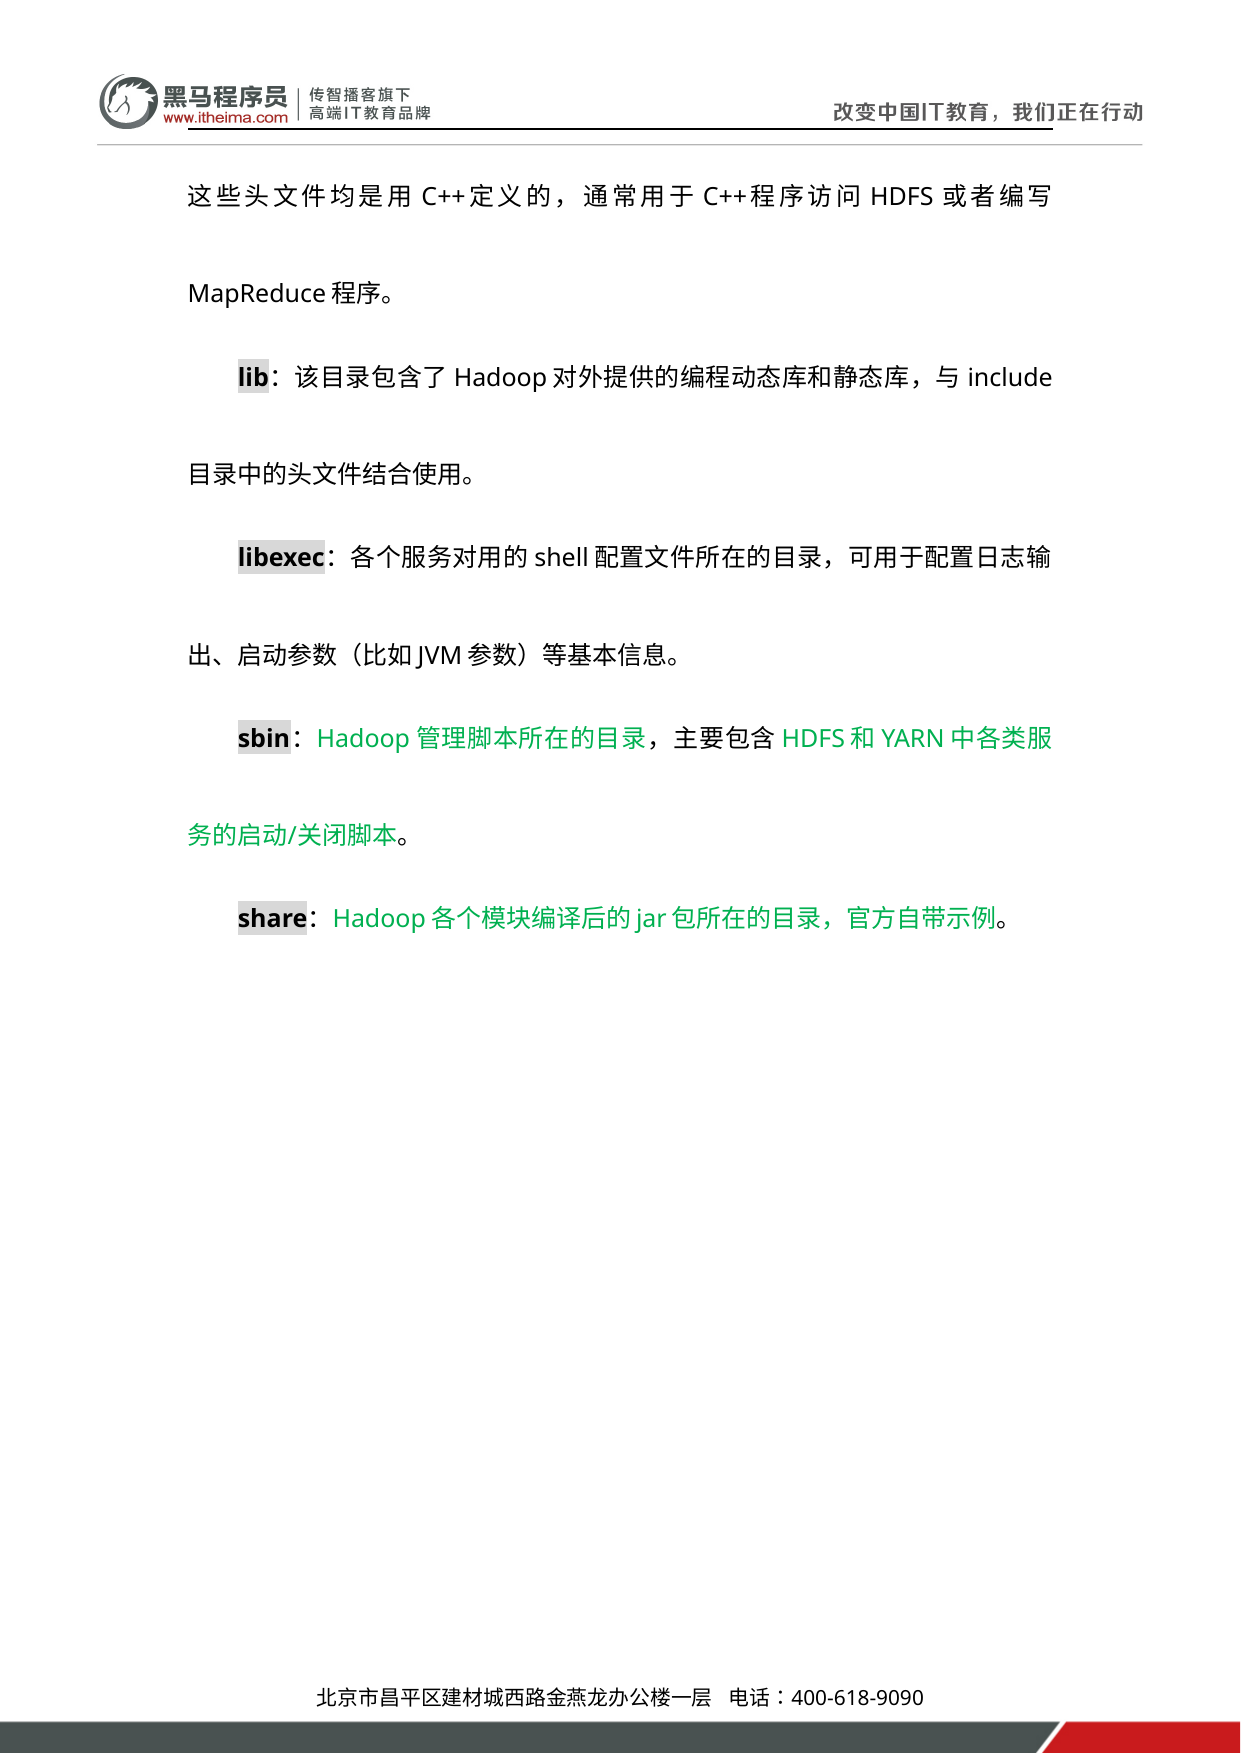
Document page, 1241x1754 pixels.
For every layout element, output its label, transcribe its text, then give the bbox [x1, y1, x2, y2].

text share：Hadoop各个模块编译后的jar包所在的目录，官方自带示例。 [187, 884, 1053, 949]
picture [0, 1662, 1241, 1753]
text lib：该目录包含了Hadoop对外提供的编程动态库和静态库，与include目录中的头文件结合使用。 [187, 343, 1053, 505]
text libexec：各个服务对用的shell配置文件所在的目录，可用于配置日志输出、启动参数（比如JVM参数）等基本信息。 [187, 523, 1053, 686]
text include：对外提供的编程库头文件（具体动态库和静态库在lib目录中），这些头文件均是用C++定义的，通常用于C++程序访问HDFS或者编写MapReduce程序。 [187, 162, 1053, 324]
picture [0, 3, 1241, 153]
text sbin：Hadoop管理脚本所在的目录，主要包含HDFS和YARN中各类服务的启动/关闭脚本。 [187, 704, 1053, 866]
